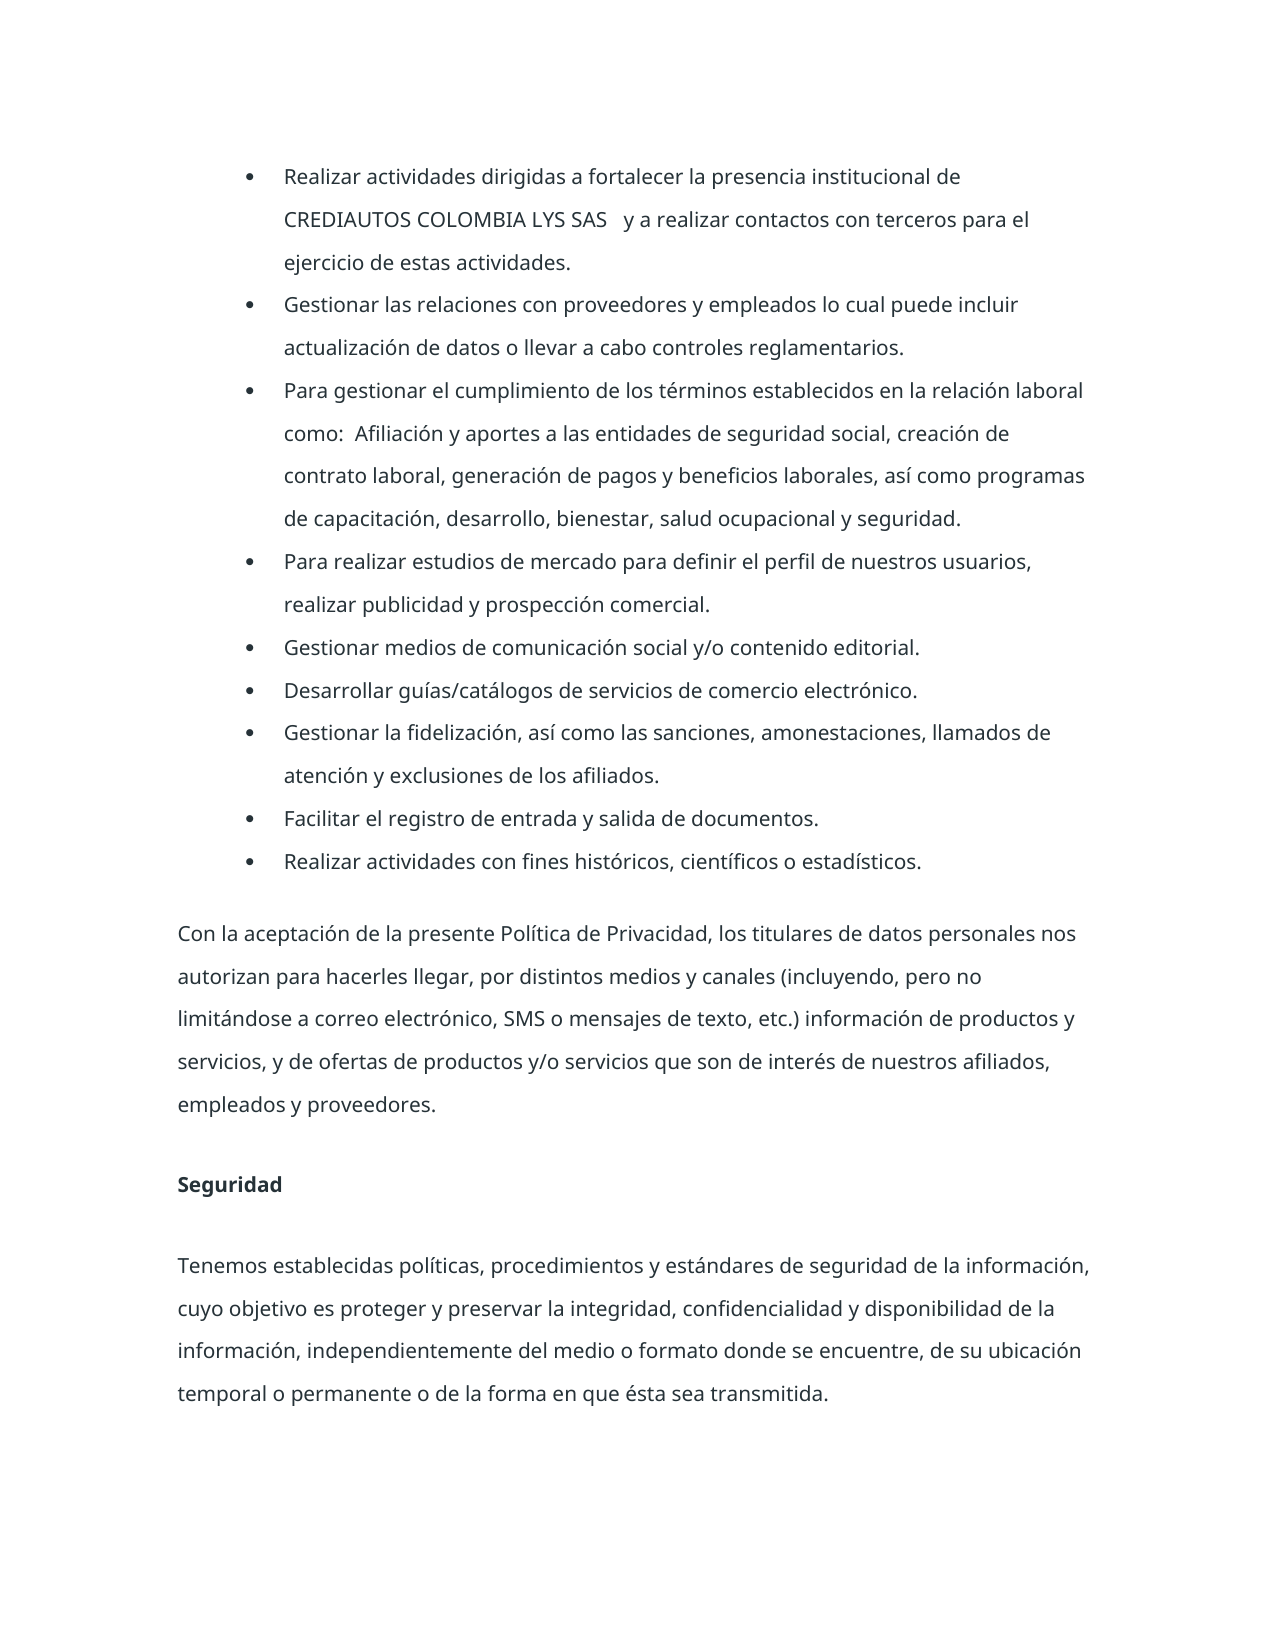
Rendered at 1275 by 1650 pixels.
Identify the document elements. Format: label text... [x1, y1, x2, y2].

list Realizar actividades dirigidas a fortalecer la presencia institucional de CREDIAUTOS COLOMBIA LYS SAS y a realizar contactos con terceros para el ejercicio de estas actividades. [246, 148, 1098, 276]
list Gestionar las relaciones con proveedores y empleados lo cual puede incluir actualización de datos o llevar a cabo controles reglamentarios. [246, 276, 1098, 362]
list Facilitar el registro de entrada y salida de documentos. [246, 790, 1098, 833]
text Seguridad [177, 1156, 1098, 1199]
list Para realizar estudios de mercado para definir el perfil de nuestros usuarios, realizar publicidad y prospección comercial. [246, 533, 1098, 618]
list Desarrollar guías/catálogos de servicios de comercio electrónico. [246, 661, 1098, 704]
list Para gestionar el cumplimiento de los términos establecidos en la relación laboral como: Afiliación y aportes a las entidades de seguridad social, creación de contrato laboral, generación de pagos y beneficios laborales, así como programas de capacitación, desarrollo, bienestar, salud ocupacional y seguridad. [246, 362, 1098, 533]
list Gestionar la fidelización, así como las sanciones, amonestaciones, llamados de atención y exclusiones de los afiliados. [246, 704, 1098, 790]
text Tenemos establecidas políticas, procedimientos y estándares de seguridad de la información, cuyo objetivo es proteger y preservar la integridad, confidencialidad y disponibilidad de la información, independientemente del medio o formato donde se encuentre, de su ubicación temporal o permanente o de la forma en que ésta sea transmitida. [177, 1236, 1098, 1408]
list Realizar actividades con fines históricos, científicos o estadísticos. [246, 833, 1098, 875]
list Gestionar medios de comunicación social y/o contenido editorial. [246, 618, 1098, 661]
text Con la aceptación de la presente Política de Privacidad, los titulares de datos personales nos autorizan para hacerles llegar, por distintos medios y canales (incluyendo, pero no limitándose a correo electrónico, SMS o mensajes de texto, etc.) información de productos y servicios, y de ofertas de productos y/o servicios que son de interés de nuestros afiliados, empleados y proveedores. [177, 904, 1098, 1119]
